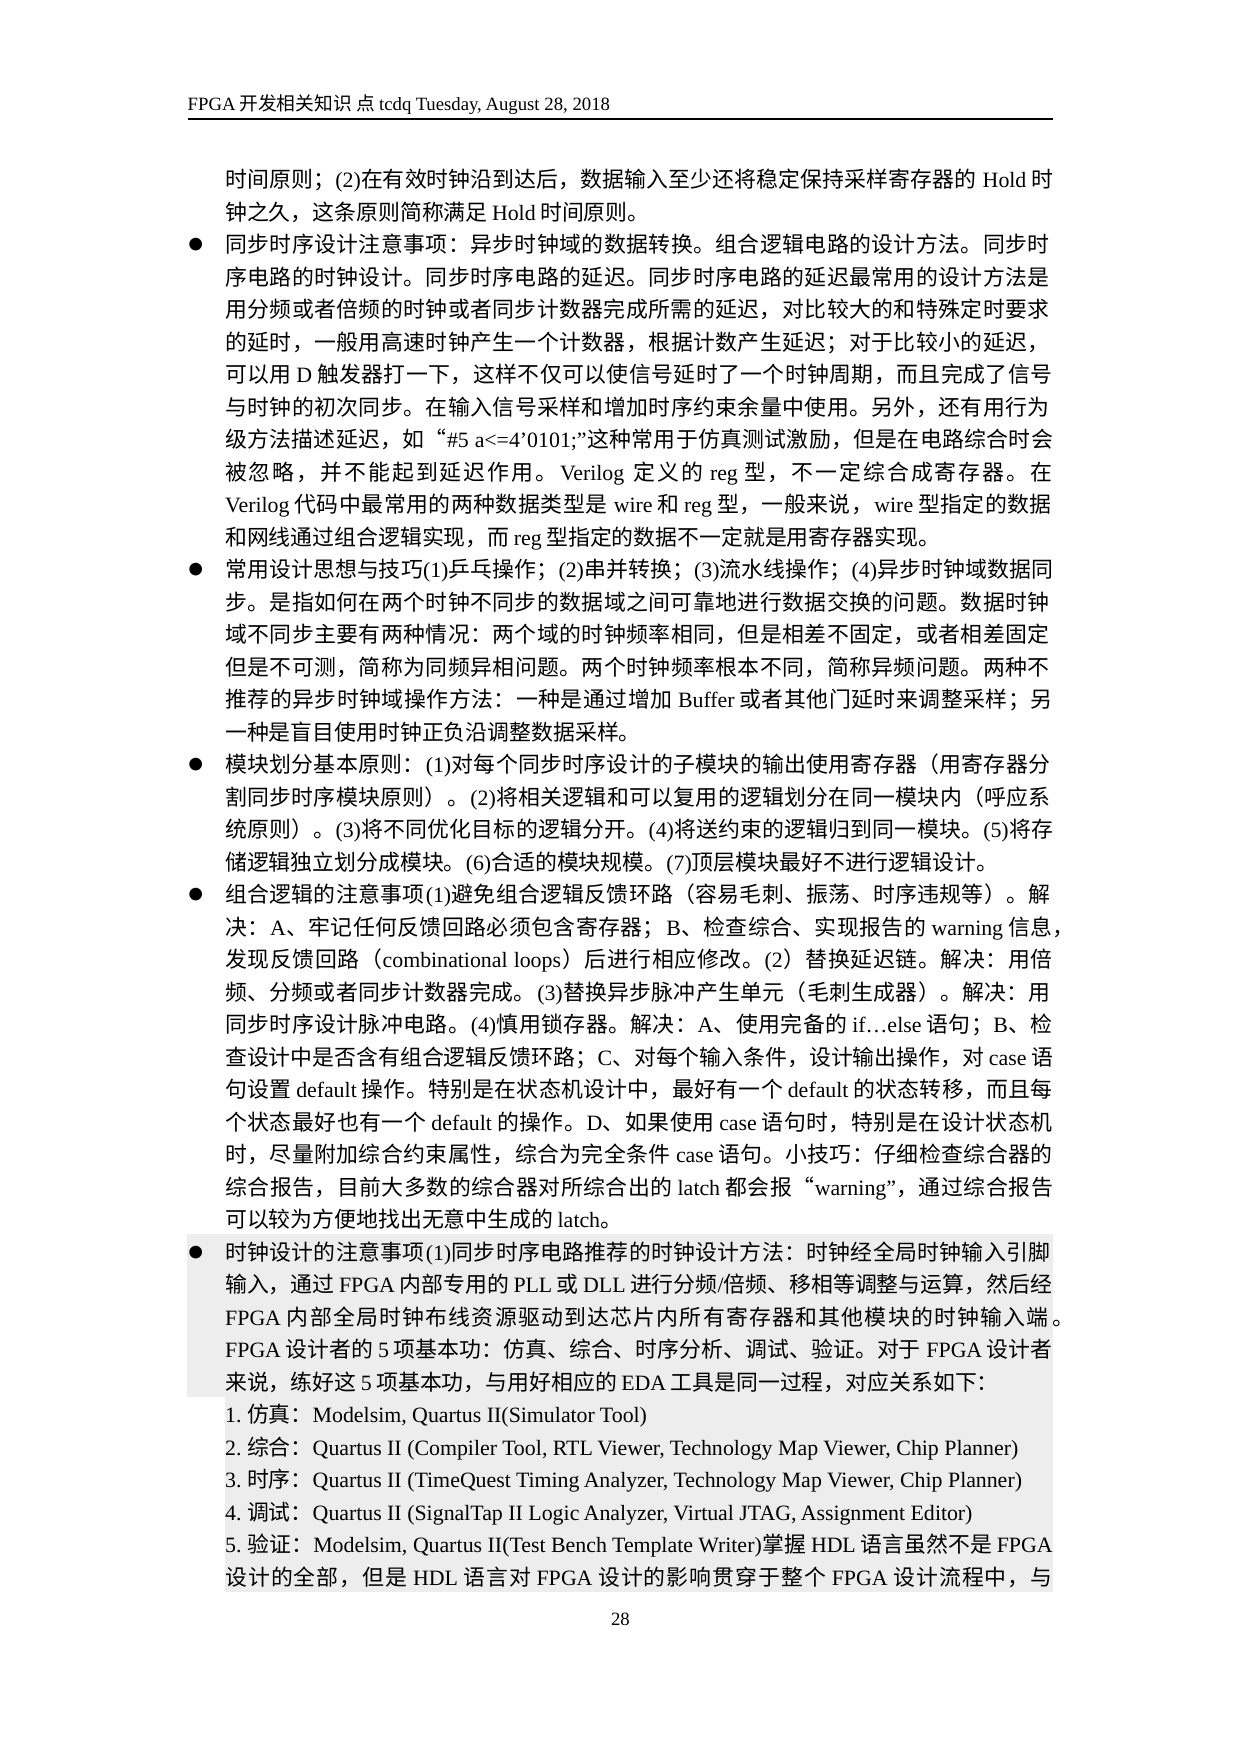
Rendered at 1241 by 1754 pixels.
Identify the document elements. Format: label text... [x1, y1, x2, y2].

list 4. 调试：Quartus II (SignalTap II Logic Analyzer, Virtual JTAG, Assignment Editor) [225, 1494, 1053, 1527]
list 同步时序设计注意事项：异步时钟域的数据转换。组合逻辑电路的设计方法。同步时序电路的时钟设计。同步时序电路的延迟。同步时序电路的延迟最常用的设计方法是用分频或者倍频的时钟或者同步计数器完成所需的延迟，对比较大的和特殊定时要求的延时，一般用高速时钟产生一个计数器，根据计数产生延迟；对于比较小的延迟，可以用D触发器打一下，这样不仅可以使信号延时了一个时钟周期，而且完成了信号与时钟的初次同步。在输入信号采样和增加时序约束余量中使用。另外，还有用行为级方法描述延迟，如“#5 a<=4’0101;”这种常用于仿真测试激励，但是在电路综合时会被忽略，并不能起到延迟作用。Verilog 定义的reg型，不一定综合成寄存器。在Verilog代码中最常用的两种数据类型是wire和reg型，一般来说，wire型指定的数据和网线通过组合逻辑实现，而reg型指定的数据不一定就是用寄存器实现。 [187, 227, 1053, 552]
list 2. 综合：Quartus II (Compiler Tool, RTL Viewer, Technology Map Viewer, Chip Planner) [225, 1429, 1053, 1462]
list 组合逻辑的注意事项(1)避免组合逻辑反馈环路（容易毛刺、振荡、时序违规等）。解决：A、牢记任何反馈回路必须包含寄存器；B、检查综合、实现报告的warning信息，发现反馈回路（combinational loops）后进行相应修改。(2）替换延迟链。解决：用倍频、分频或者同步计数器完成。(3)替换异步脉冲产生单元（毛刺生成器）。解决：用同步时序设计脉冲电路。(4)慎用锁存器。解决：A、使用完备的if…else语句；B、检查设计中是否含有组合逻辑反馈环路；C、对每个输入条件，设计输出操作，对case语句设置default操作。特别是在状态机设计中，最好有一个default的状态转移，而且每个状态最好也有一个default的操作。D、如果使用case语句时，特别是在设计状态机时，尽量附加综合约束属性，综合为完全条件case语句。小技巧：仔细检查综合器的综合报告，目前大多数的综合器对所综合出的latch都会报“warning”，通过综合报告可以较为方便地找出无意中生成的latch。 [187, 877, 1053, 1234]
list 常用设计思想与技巧(1)乒乓操作；(2)串并转换；(3)流水线操作；(4)异步时钟域数据同步。是指如何在两个时钟不同步的数据域之间可靠地进行数据交换的问题。数据时钟域不同步主要有两种情况：两个域的时钟频率相同，但是相差不固定，或者相差固定但是不可测，简称为同频异相问题。两个时钟频率根本不同，简称异频问题。两种不推荐的异步时钟域操作方法：一种是通过增加Buffer或者其他门延时来调整采样；另一种是盲目使用时钟正负沿调整数据采样。 [187, 552, 1053, 747]
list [225, 1527, 1053, 1592]
list 1. 仿真：Modelsim, Quartus II(Simulator Tool) [225, 1397, 1053, 1429]
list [187, 162, 1053, 227]
list 3. 时序：Quartus II (TimeQuest Timing Analyzer, Technology Map Viewer, Chip Planner) [225, 1462, 1053, 1494]
list 模块划分基本原则：(1)对每个同步时序设计的子模块的输出使用寄存器（用寄存器分割同步时序模块原则）。(2)将相关逻辑和可以复用的逻辑划分在同一模块内（呼应系统原则）。(3)将不同优化目标的逻辑分开。(4)将送约束的逻辑归到同一模块。(5)将存储逻辑独立划分成模块。(6)合适的模块规模。(7)顶层模块最好不进行逻辑设计。 [187, 747, 1053, 877]
list 时钟设计的注意事项(1)同步时序电路推荐的时钟设计方法：时钟经全局时钟输入引脚输入，通过FPGA内部专用的PLL或DLL进行分频/倍频、移相等调整与运算，然后经FPGA内部全局时钟布线资源驱动到达芯片内所有寄存器和其他模块的时钟输入端。FPGA设计者的5项基本功：仿真、综合、时序分析、调试、验证。对于FPGA设计者来说，练好这5项基本功，与用好相应的EDA工具是同一过程，对应关系如下： [187, 1234, 1053, 1397]
